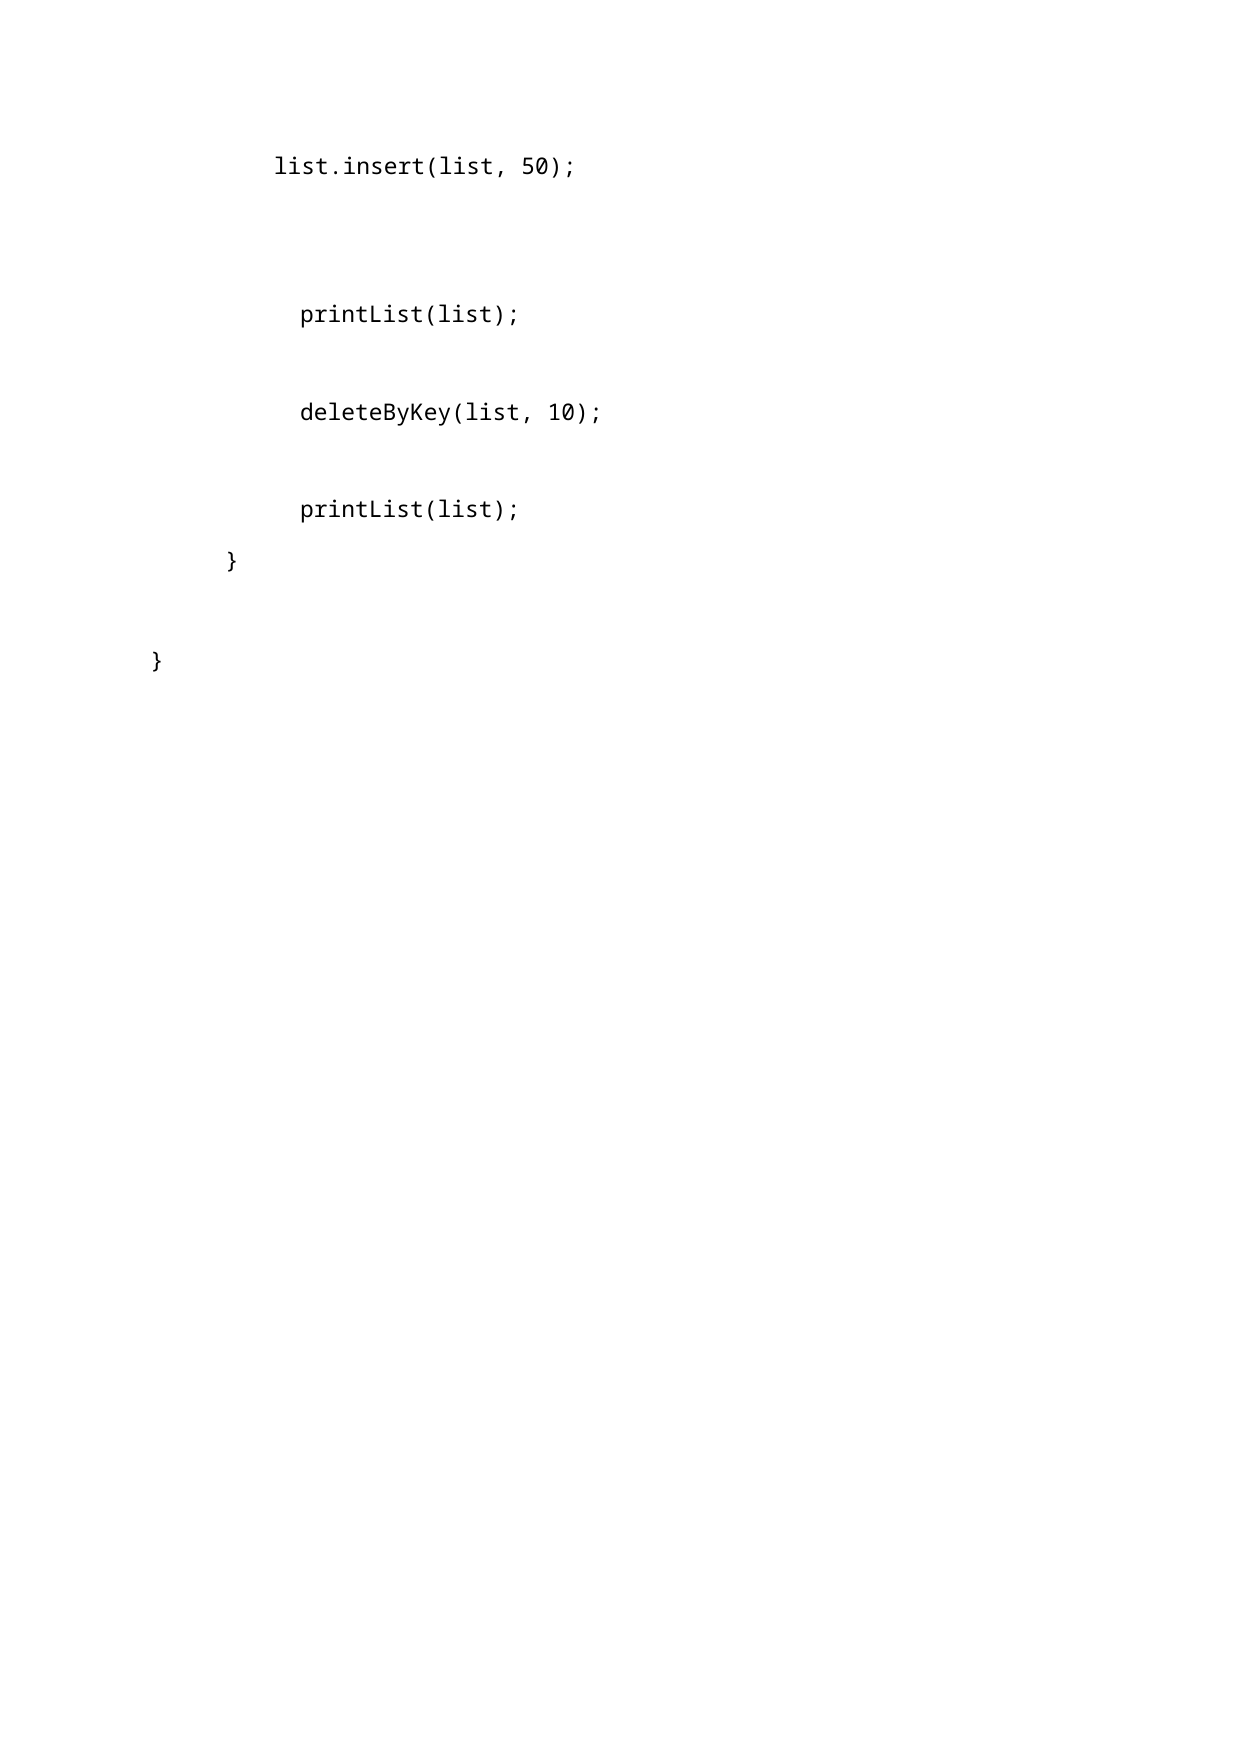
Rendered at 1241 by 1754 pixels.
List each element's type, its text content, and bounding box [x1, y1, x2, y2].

text printList(list); [150, 493, 1090, 524]
text deleteByKey(list, 10); [150, 396, 1090, 427]
text printList(list); [150, 298, 1090, 329]
text } [150, 544, 1090, 575]
text } [150, 644, 1090, 676]
text list.insert(list, 50); [150, 150, 1090, 181]
